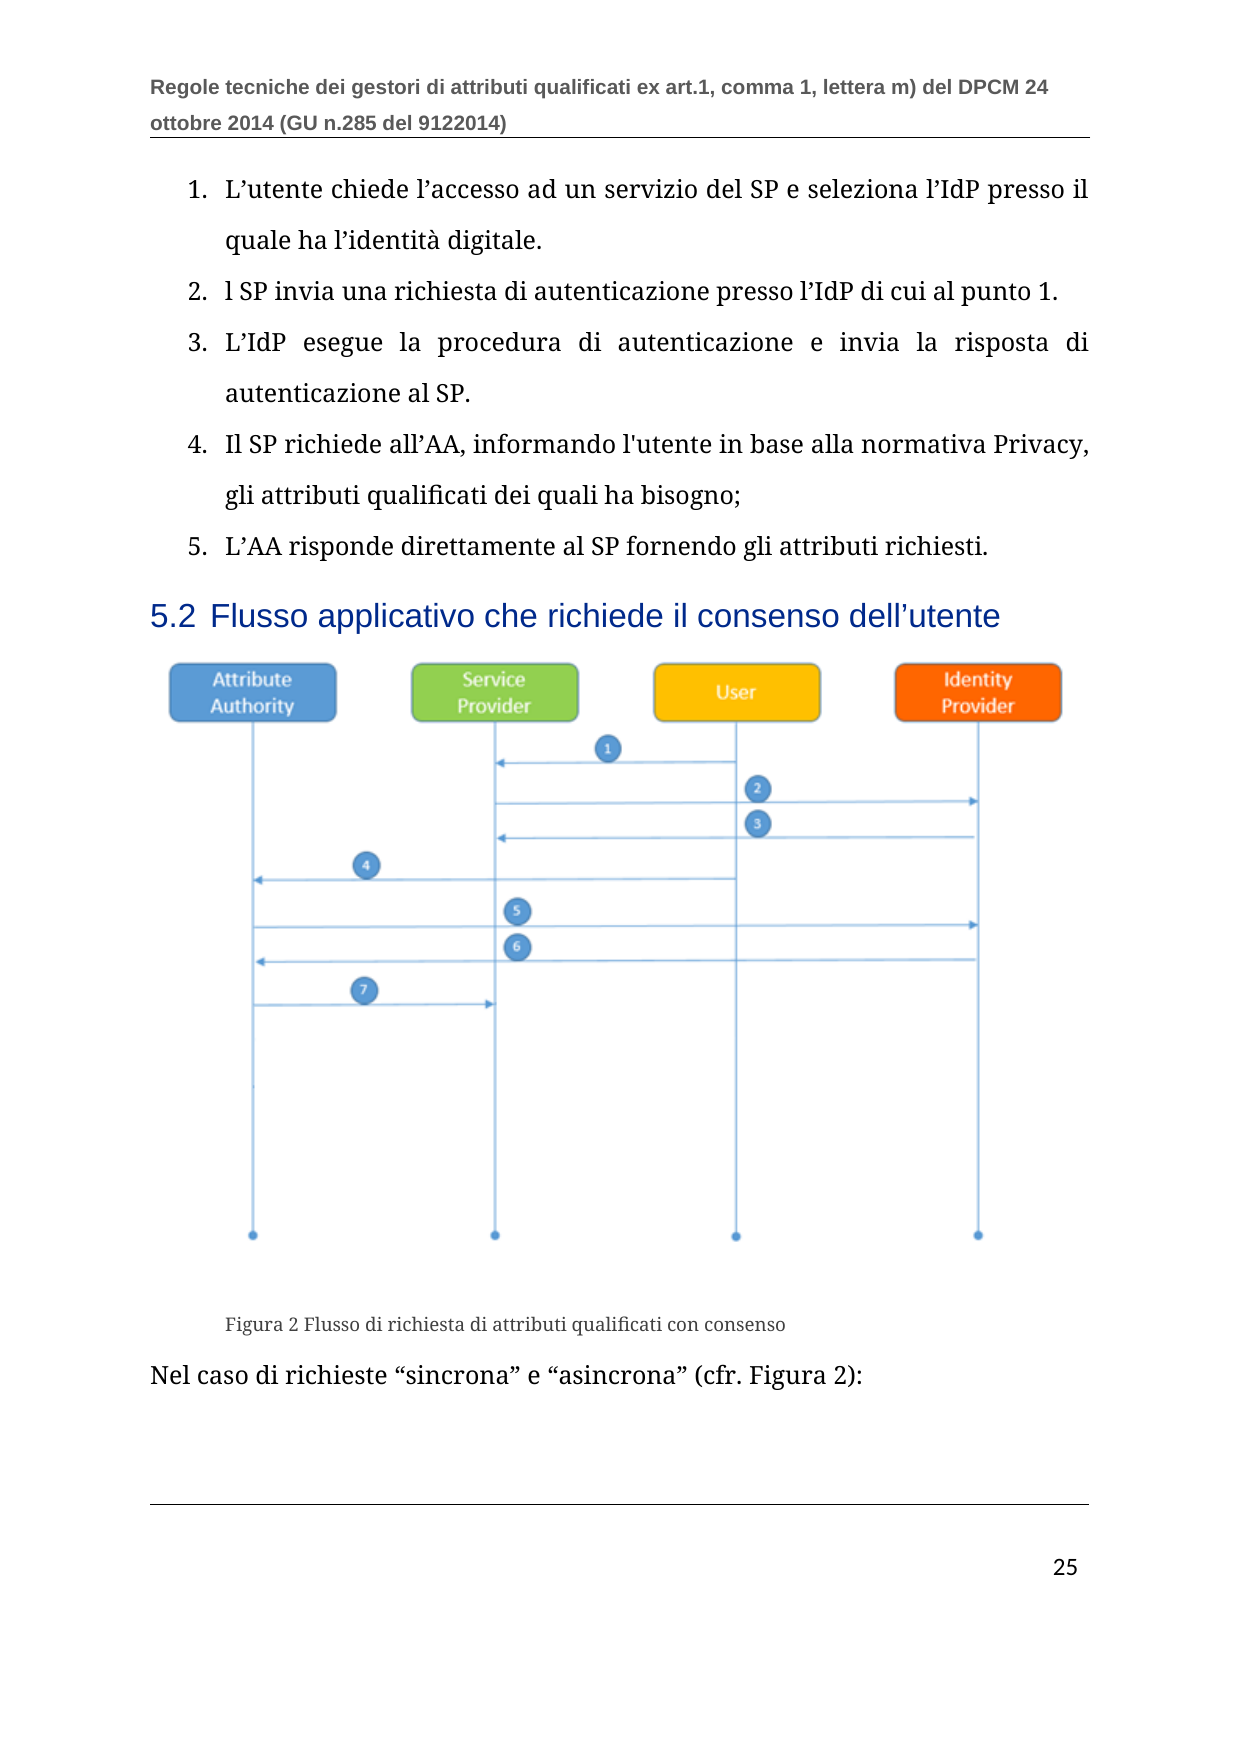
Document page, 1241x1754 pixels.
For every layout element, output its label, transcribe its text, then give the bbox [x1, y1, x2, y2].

subtitle Flusso applicativo che richiede il consenso dell’utente [150, 596, 1090, 635]
list L’IdP esegue la procedura di autenticazione e invia la risposta di autenticazione al SP. [187, 324, 1090, 409]
list Il SP richiede all’AA, informando l'utente in base alla normativa Privacy, gli attributi qualificati dei quali ha bisogno; [187, 427, 1090, 512]
text Nel caso di richieste “sincrona” e “asincrona” (cfr. Figura 2): [150, 1357, 1090, 1391]
picture [150, 653, 1086, 1278]
list L’AA risponde direttamente al SP fornendo gli attributi richiesti. [187, 529, 1090, 563]
list L’utente chiede l’accesso ad un servizio del SP e seleziona l’IdP presso il quale ha l’identità digitale. [187, 171, 1090, 256]
text Figura 2 Flusso di richiesta di attributi qualificati con consenso [150, 1311, 1090, 1337]
list l SP invia una richiesta di autenticazione presso l’IdP di cui al punto 1. [187, 273, 1090, 307]
